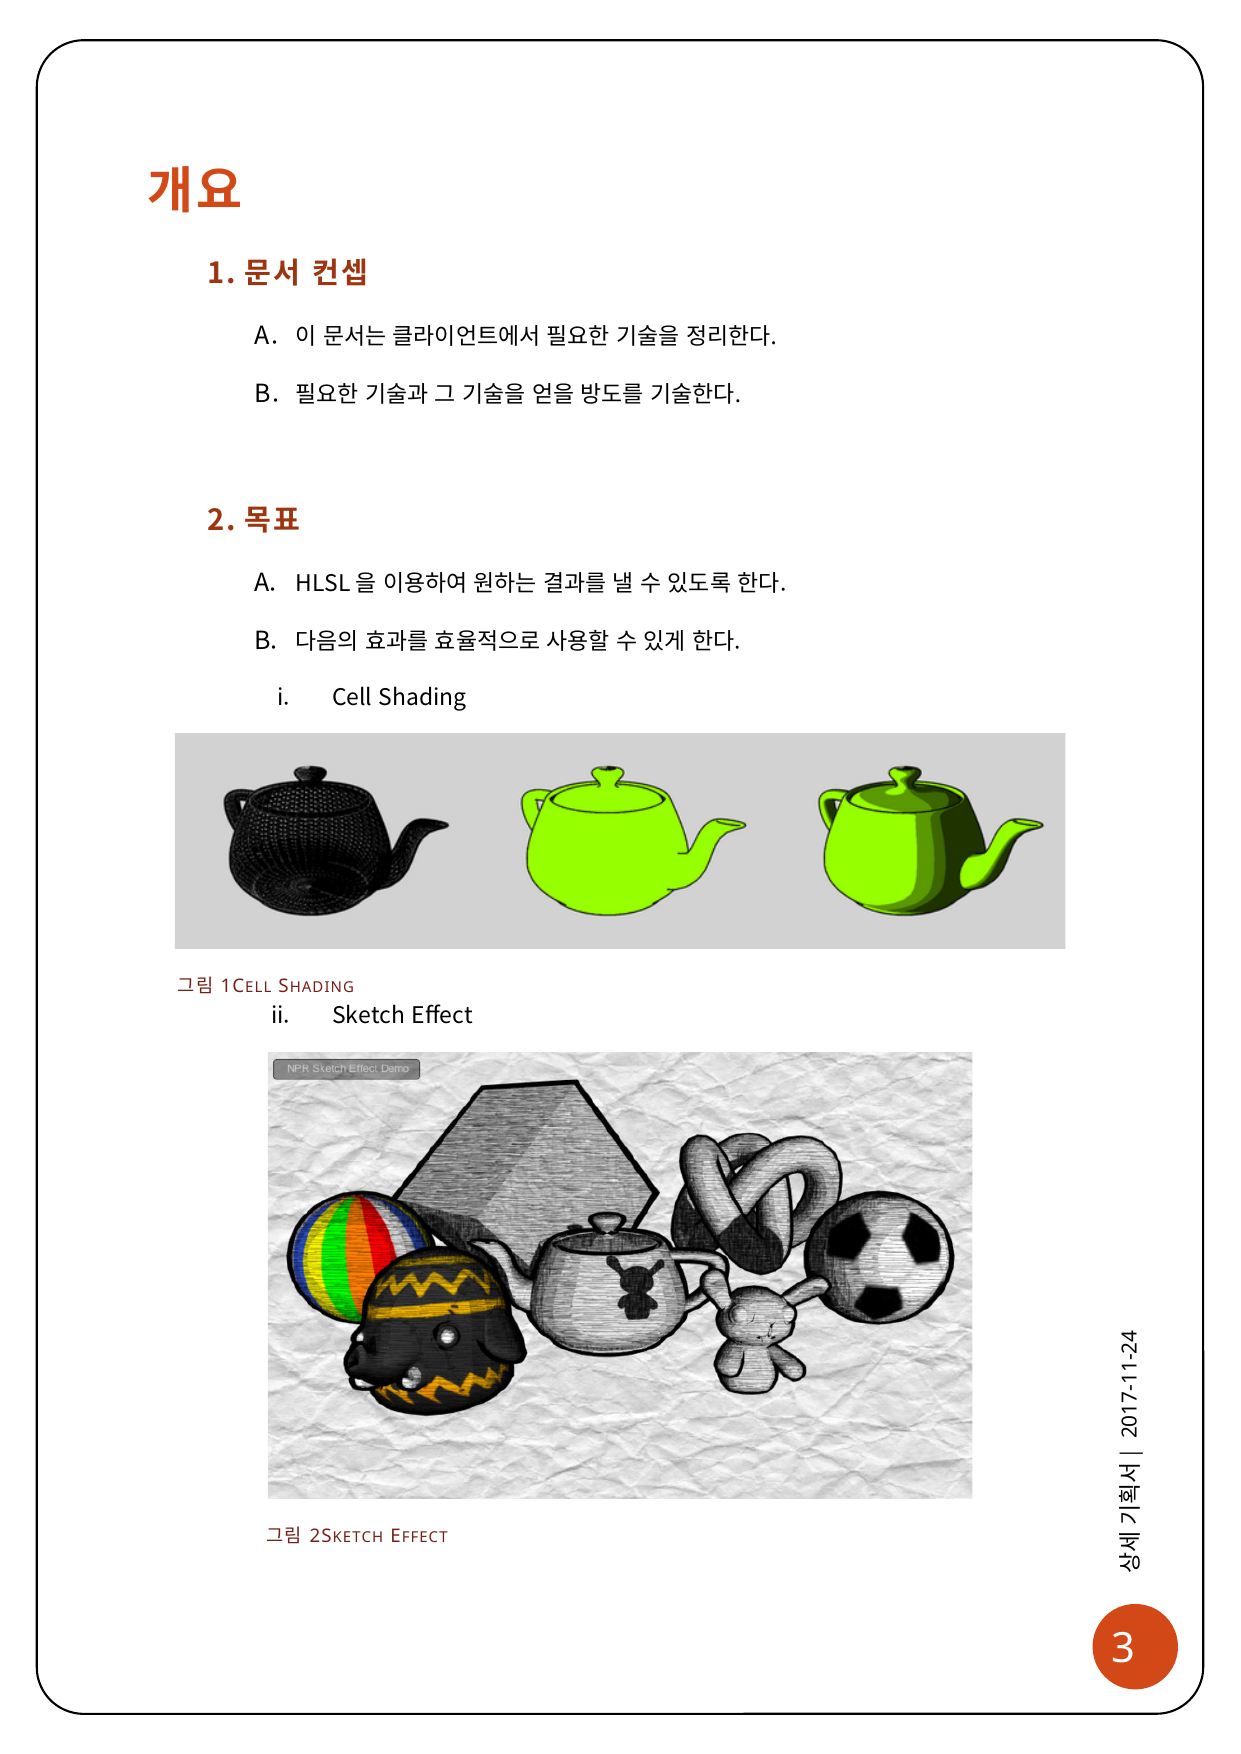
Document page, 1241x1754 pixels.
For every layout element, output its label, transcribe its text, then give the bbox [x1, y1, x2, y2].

text 개요 [148, 150, 1092, 222]
list 필요한 기술과 그 기술을 얻을 방도를 기술한다. [254, 373, 1092, 410]
list Sketch Effect [290, 997, 1092, 1031]
list 문서 컨셉 [207, 250, 1092, 292]
text 그림 2Sketch Effect [148, 1520, 1092, 1548]
list 다음의 효과를 효율적으로 사용할 수 있게 한다. [254, 621, 1092, 657]
picture [267, 1052, 973, 1499]
text 그림 1Cell Shading [148, 970, 1092, 997]
picture [174, 733, 1066, 949]
list 이 문서는 클라이언트에서 필요한 기술을 정리한다. [254, 315, 1092, 351]
list 목표 [207, 497, 1092, 539]
list Cell Shading [290, 679, 1092, 712]
list HLSL을 이용하여 원하는 결과를 낼 수 있도록 한다. [254, 562, 1092, 598]
